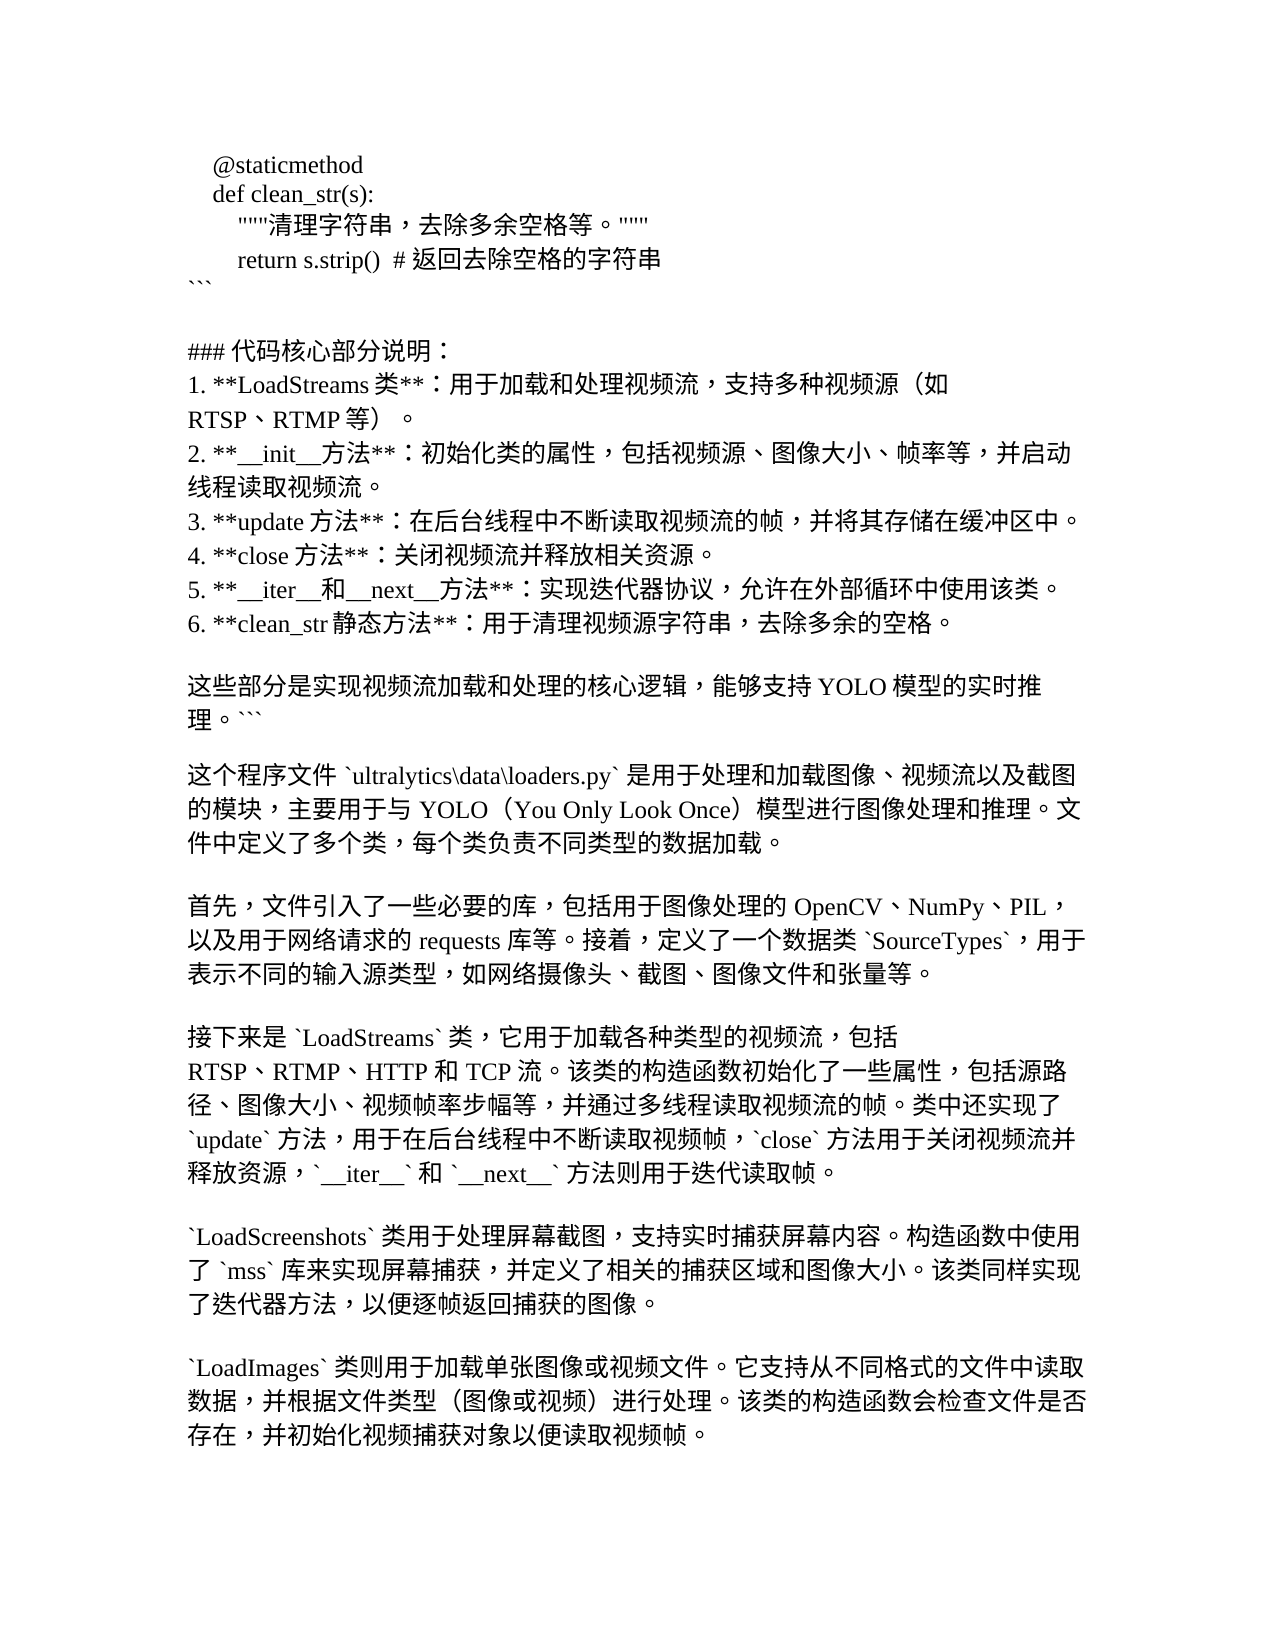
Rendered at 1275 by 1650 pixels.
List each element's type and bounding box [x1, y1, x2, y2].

text [187, 757, 1087, 1480]
text [187, 150, 1087, 737]
